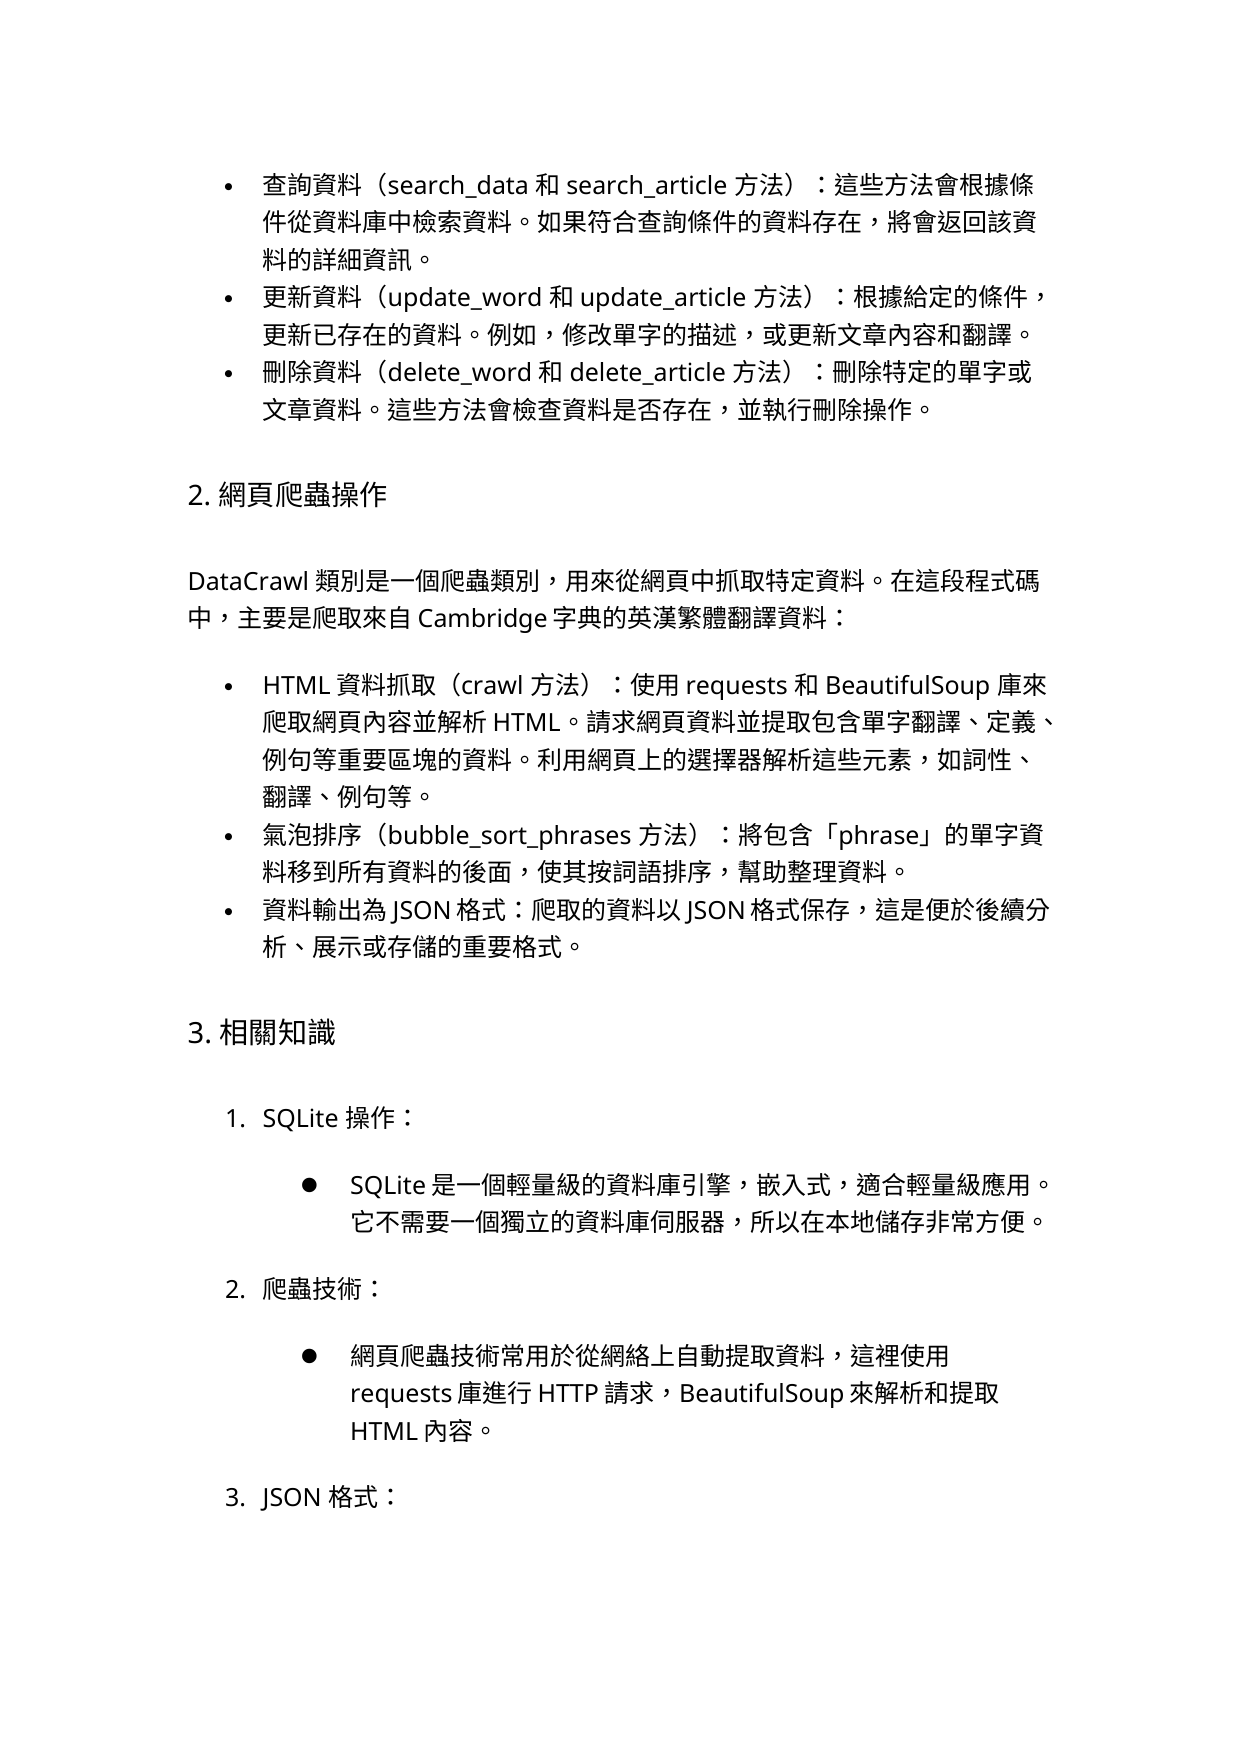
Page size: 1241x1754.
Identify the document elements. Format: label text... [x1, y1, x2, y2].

list 爬蟲技術： [225, 1269, 1053, 1306]
list SQLite 操作： [225, 1098, 1053, 1135]
text DataCrawl 類別是一個爬蟲類別，用來從網頁中抓取特定資料。在這段程式碼中，主要是爬取來自Cambridge字典的英漢繁體翻譯資料： [187, 560, 1053, 635]
list 資料輸出為JSON格式：爬取的資料以JSON格式保存，這是便於後續分析、展示或存儲的重要格式。 [225, 889, 1053, 964]
list 氣泡排序（bubble_sort_phrases 方法）：將包含「phrase」的單字資料移到所有資料的後面，使其按詞語排序，幫助整理資料。 [225, 814, 1053, 889]
list 刪除資料（delete_word 和 delete_article 方法）：刪除特定的單字或文章資料。這些方法會檢查資料是否存在，並執行刪除操作。 [225, 352, 1053, 427]
list HTML資料抓取（crawl 方法）：使用 requests 和 BeautifulSoup 庫來爬取網頁內容並解析HTML。請求網頁資料並提取包含單字翻譯、定義、例句等重要區塊的資料。利用網頁上的選擇器解析這些元素，如詞性、翻譯、例句等。 [225, 664, 1053, 814]
text 3. 相關知識 [187, 994, 1053, 1069]
text 2. 網頁爬蟲操作 [187, 456, 1053, 531]
list JSON 格式： [225, 1477, 1053, 1514]
list 更新資料（update_word 和 update_article 方法）：根據給定的條件，更新已存在的資料。例如，修改單字的描述，或更新文章內容和翻譯。 [225, 277, 1053, 352]
list SQLite是一個輕量級的資料庫引擎，嵌入式，適合輕量級應用。它不需要一個獨立的資料庫伺服器，所以在本地儲存非常方便。 [300, 1164, 1053, 1239]
list 查詢資料（search_data 和 search_article 方法）：這些方法會根據條件從資料庫中檢索資料。如果符合查詢條件的資料存在，將會返回該資料的詳細資訊。 [225, 164, 1053, 277]
list 網頁爬蟲技術常用於從網絡上自動提取資料，這裡使用requests庫進行HTTP請求，BeautifulSoup來解析和提取HTML內容。 [300, 1335, 1053, 1448]
